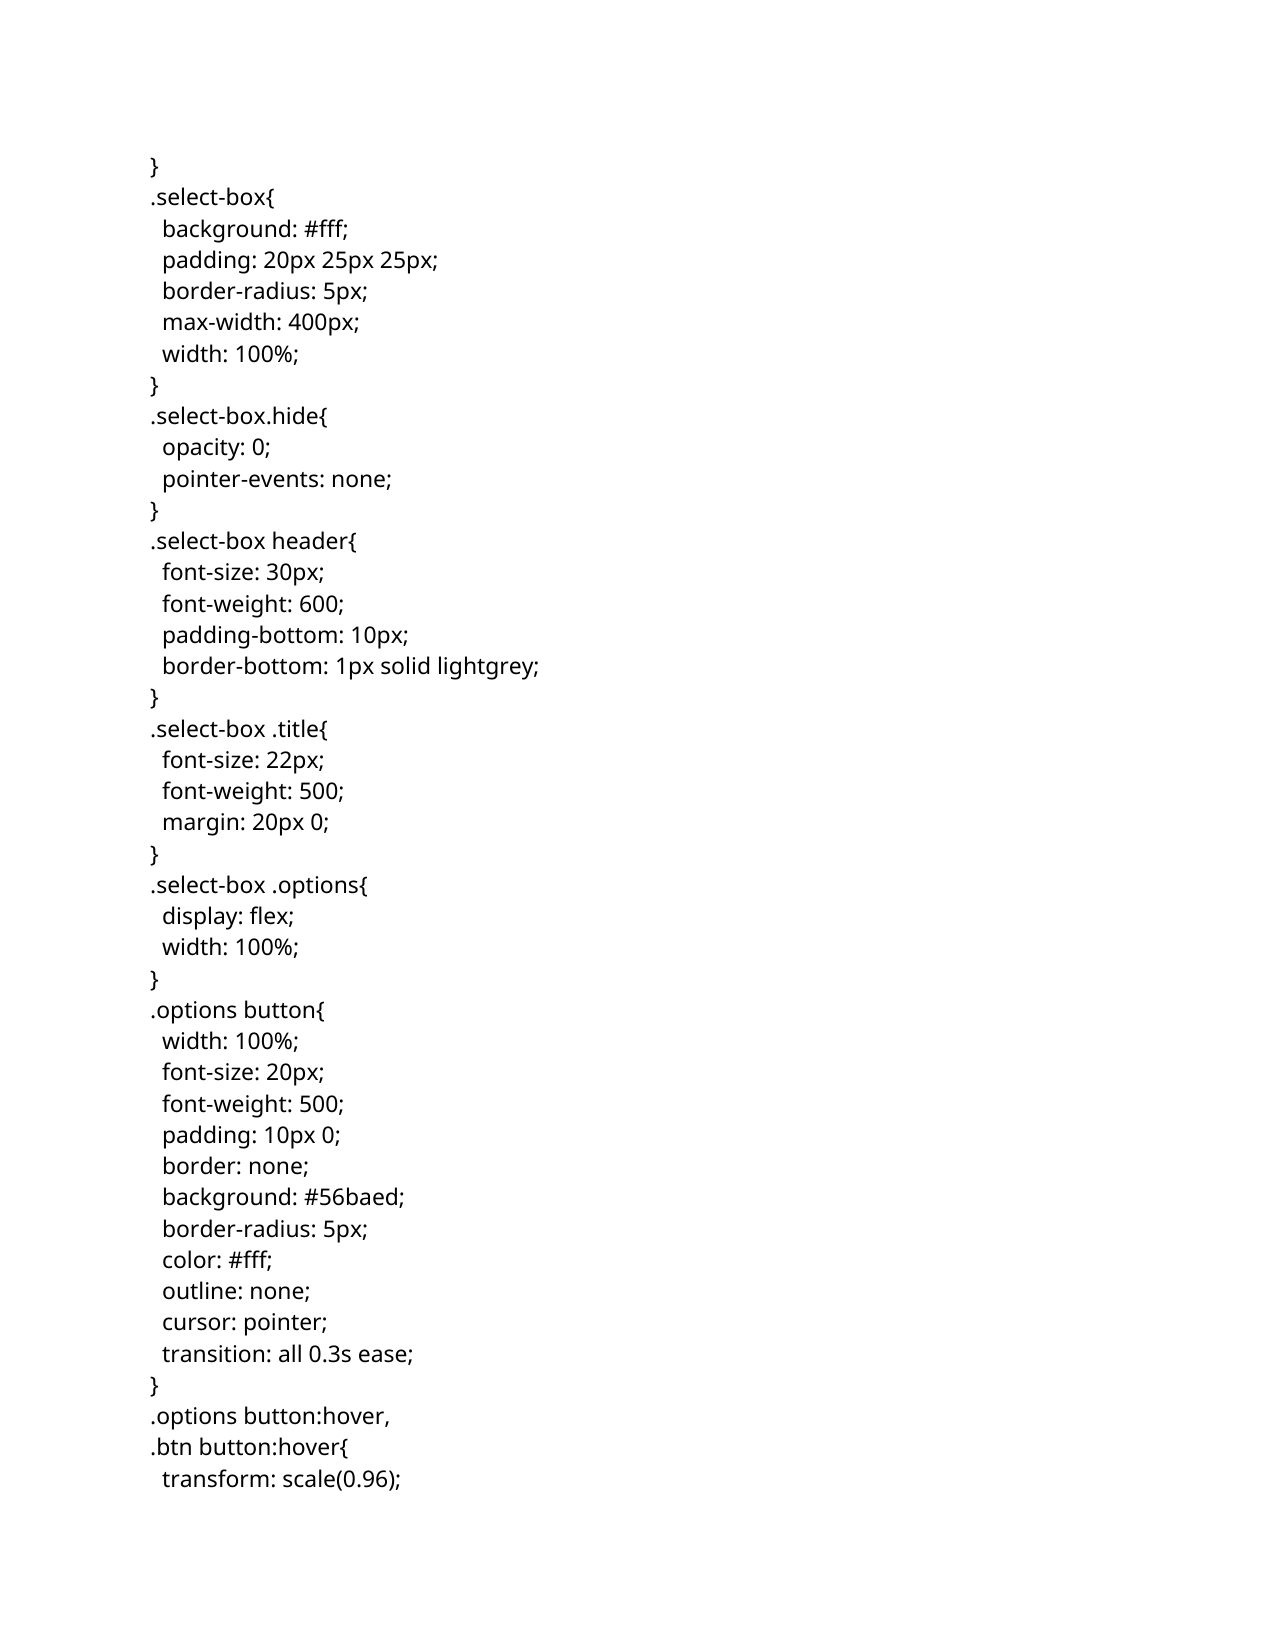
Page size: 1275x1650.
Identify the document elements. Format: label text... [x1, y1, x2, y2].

text } [150, 369, 1125, 400]
text font-size: 22px; [150, 744, 1125, 775]
text .select-box .options{ [150, 869, 1125, 900]
text max-width: 400px; [150, 306, 1125, 337]
text } [150, 494, 1125, 525]
text width: 100%; [150, 337, 1125, 369]
text color: #fff; [150, 1244, 1125, 1275]
text background: #56baed; [150, 1181, 1125, 1212]
text } [150, 1369, 1125, 1400]
text .select-box.hide{ [150, 400, 1125, 431]
text opacity: 0; [150, 431, 1125, 462]
text cursor: pointer; [150, 1306, 1125, 1337]
text outline: none; [150, 1275, 1125, 1306]
text display: flex; [150, 900, 1125, 931]
text font-size: 30px; [150, 556, 1125, 587]
text width: 100%; [150, 1025, 1125, 1056]
text width: 100%; [150, 931, 1125, 962]
text padding: 20px 25px 25px; [150, 244, 1125, 275]
text } [150, 150, 1125, 181]
text font-weight: 500; [150, 775, 1125, 806]
text border: none; [150, 1150, 1125, 1181]
text } [150, 962, 1125, 994]
text pointer-events: none; [150, 462, 1125, 494]
text .select-box .title{ [150, 712, 1125, 744]
text .options button{ [150, 994, 1125, 1025]
text .btn button:hover{ [150, 1431, 1125, 1462]
text transition: all 0.3s ease; [150, 1337, 1125, 1369]
text .options button:hover, [150, 1400, 1125, 1431]
text border-radius: 5px; [150, 275, 1125, 306]
text font-weight: 500; [150, 1087, 1125, 1119]
text font-weight: 600; [150, 587, 1125, 619]
text .select-box{ [150, 181, 1125, 212]
text .select-box header{ [150, 525, 1125, 556]
text } [150, 681, 1125, 712]
text transform: scale(0.96); [150, 1462, 1125, 1494]
text margin: 20px 0; [150, 806, 1125, 837]
text border-radius: 5px; [150, 1212, 1125, 1244]
text padding: 10px 0; [150, 1119, 1125, 1150]
text background: #fff; [150, 212, 1125, 244]
text } [150, 837, 1125, 869]
text font-size: 20px; [150, 1056, 1125, 1087]
text border-bottom: 1px solid lightgrey; [150, 650, 1125, 681]
text padding-bottom: 10px; [150, 619, 1125, 650]
